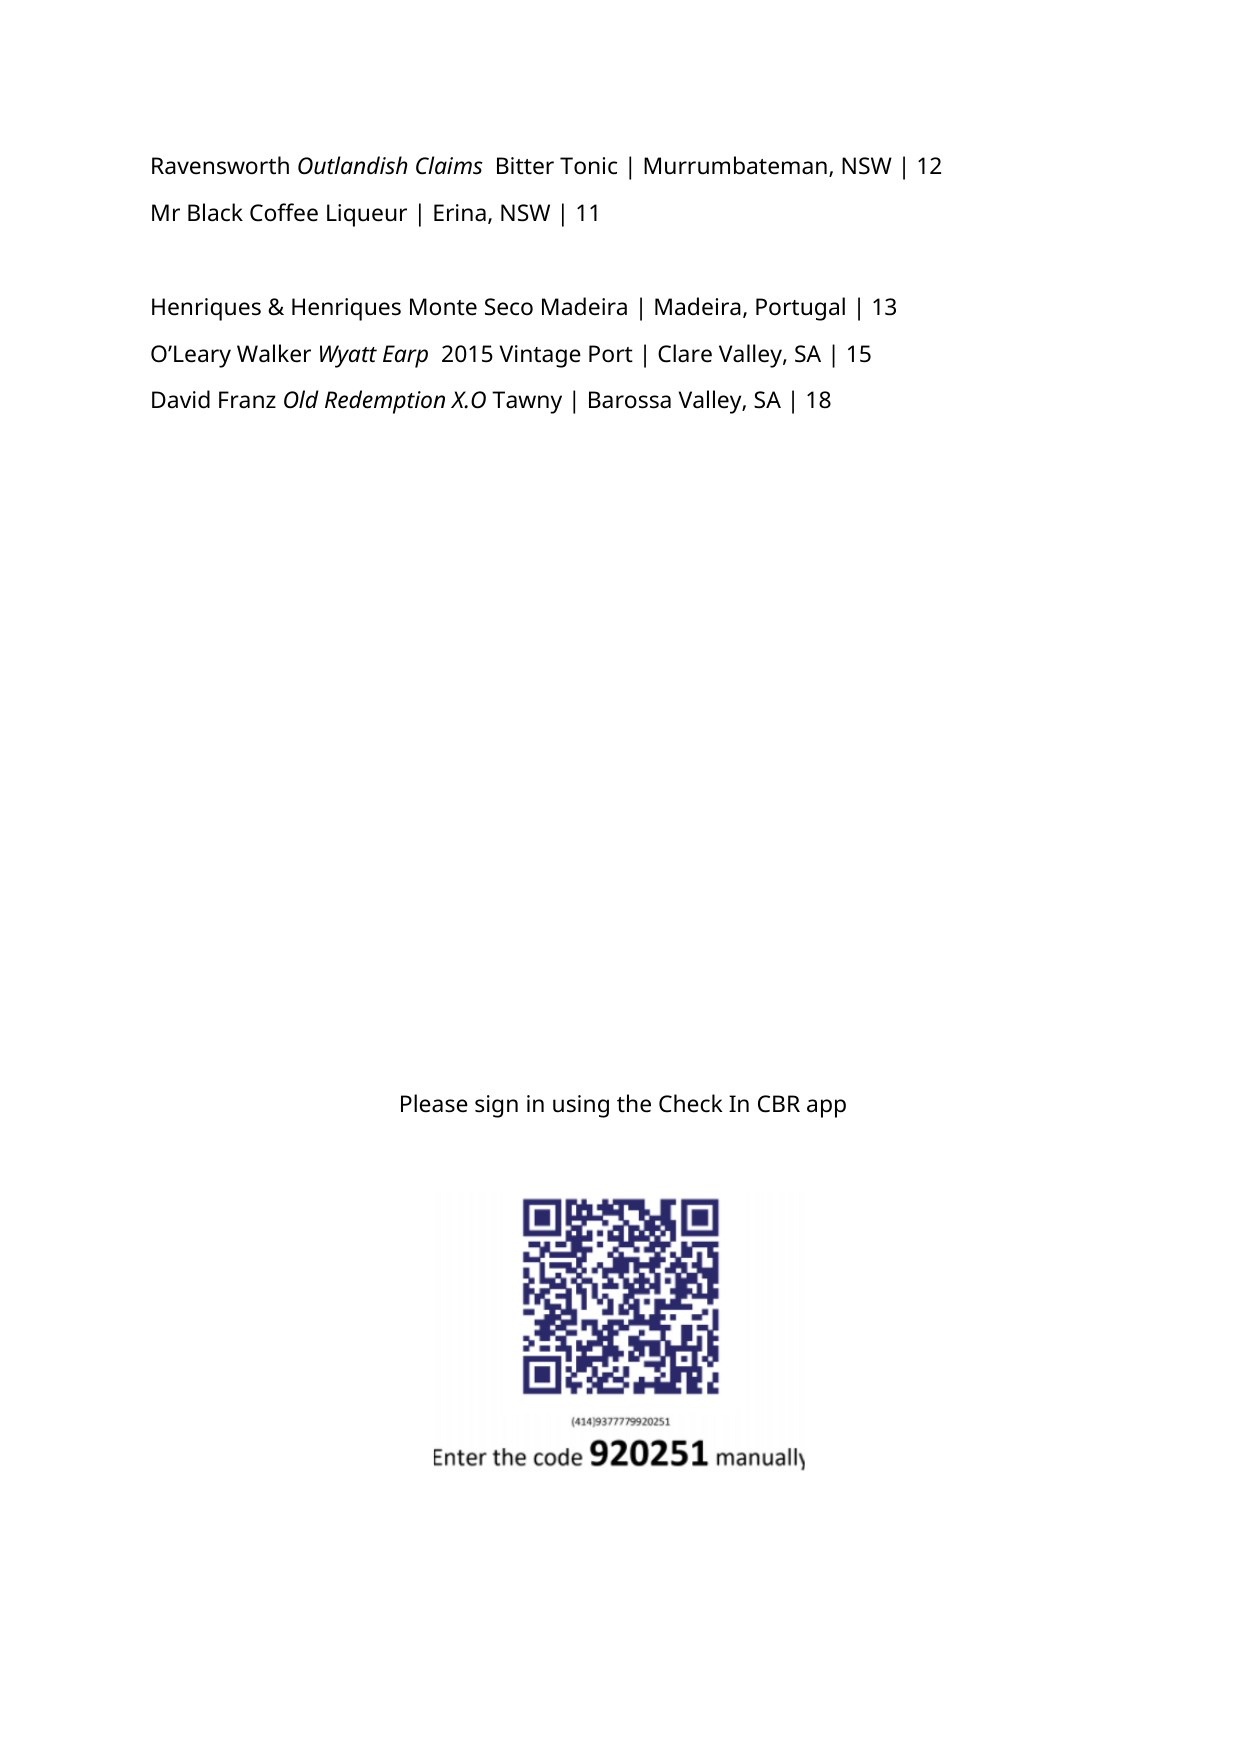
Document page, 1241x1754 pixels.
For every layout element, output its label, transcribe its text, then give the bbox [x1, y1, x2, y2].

text Please sign in using the Check In CBR app [150, 1087, 1090, 1119]
text Henriques & Henriques Monte Seco Madeira | Madeira, Portugal | 13 [150, 291, 1090, 322]
picture [432, 1192, 805, 1471]
text David Franz Old Redemption X.O Tawny | Barossa Valley, SA | 18 [150, 384, 1090, 416]
text O’Leary Walker Wyatt Earp 2015 Vintage Port | Clare Valley, SA | 15 [150, 337, 1090, 369]
text Mr Black Coffee Liqueur | Erina, NSW | 11 [150, 197, 1090, 228]
text Ravensworth Outlandish Claims Bitter Tonic | Murrumbateman, NSW | 12 [150, 150, 1090, 181]
